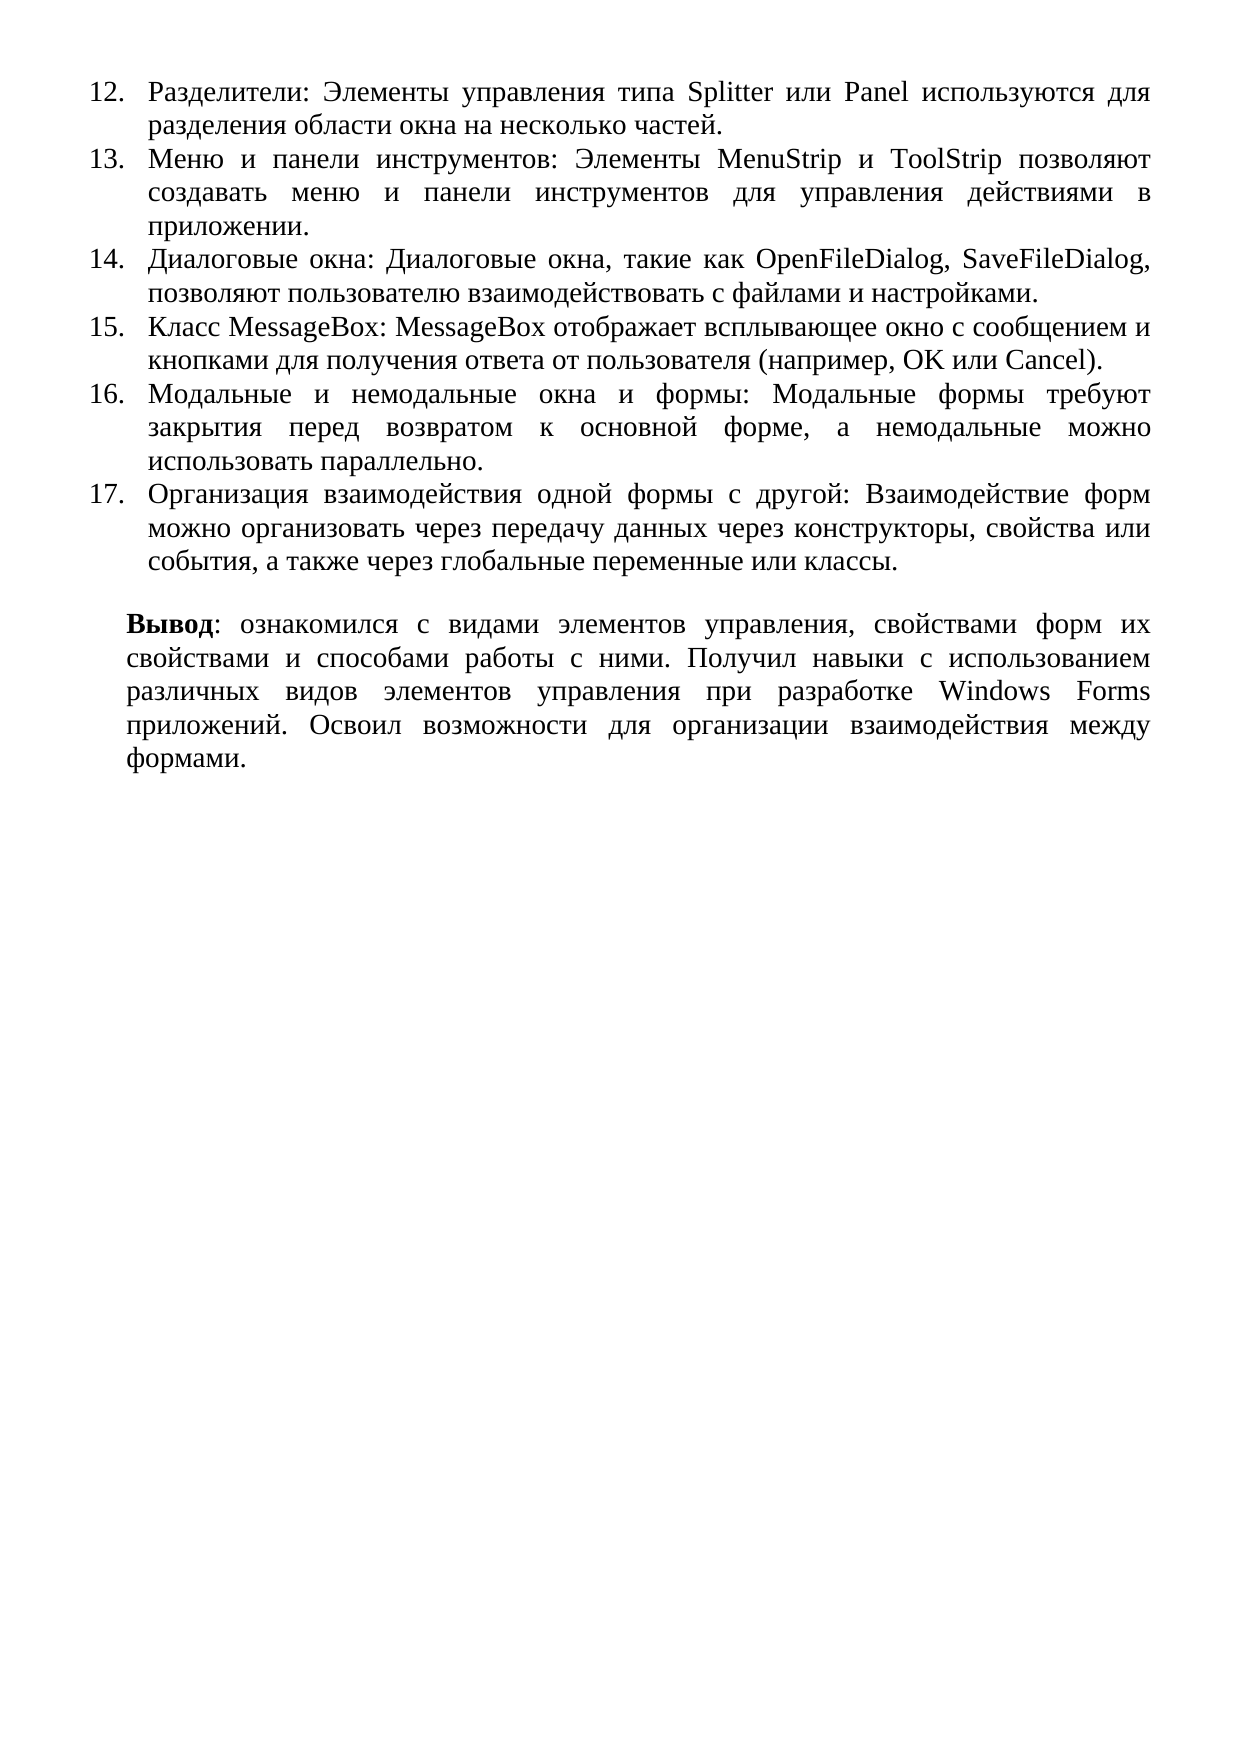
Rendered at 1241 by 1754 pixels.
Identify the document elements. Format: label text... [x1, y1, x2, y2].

list Класс MessageBox: MessageBox отображает всплывающее окно с сообщением и кнопками для получения ответа от пользователя (например, OK или Cancel). [88, 309, 1152, 376]
list Организация взаимодействия одной формы с другой: Взаимодействие форм можно организовать через передачу данных через конструкторы, свойства или события, а также через глобальные переменные или классы. [88, 476, 1152, 577]
list Вывод: ознакомился с видами элементов управления, свойствами форм их свойствами и способами работы с ними. Получил навыки с использованием различных видов элементов управления при разработке Windows Forms приложений. Освоил возможности для организации взаимодействия между формами. [126, 606, 1152, 774]
list Модальные и немодальные окна и формы: Модальные формы требуют закрытия перед возвратом к основной форме, а немодальные можно использовать параллельно. [88, 376, 1152, 476]
list Диалоговые окна: Диалоговые окна, такие как OpenFileDialog, SaveFileDialog, позволяют пользователю взаимодействовать с файлами и настройками. [88, 242, 1152, 309]
list Разделители: Элементы управления типа Splitter или Panel используются для разделения области окна на несколько частей. [88, 74, 1152, 141]
list Меню и панели инструментов: Элементы MenuStrip и ToolStrip позволяют создавать меню и панели инструментов для управления действиями в приложении. [88, 141, 1152, 242]
